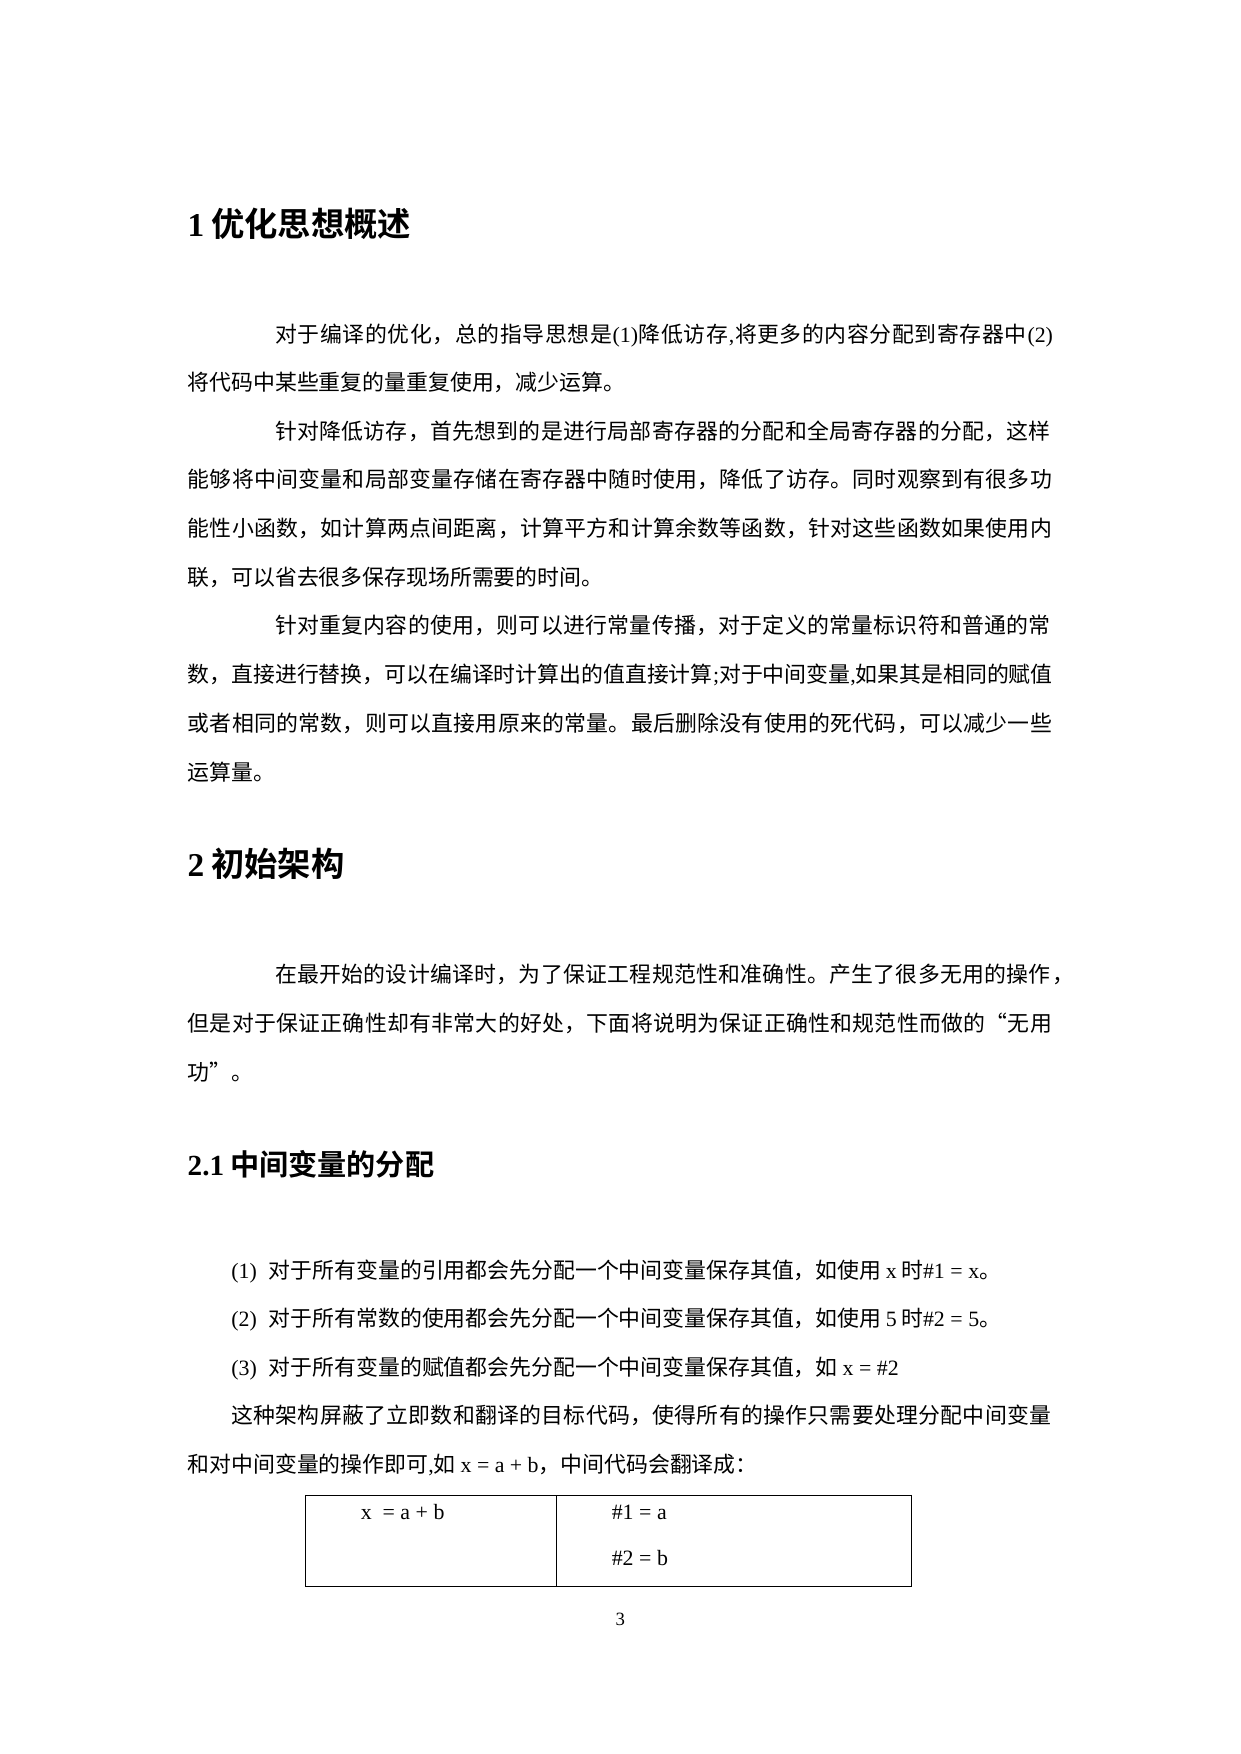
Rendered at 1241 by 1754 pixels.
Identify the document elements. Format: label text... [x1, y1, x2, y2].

text 针对降低访存，首先想到的是进行局部寄存器的分配和全局寄存器的分配，这样能够将中间变量和局部变量存储在寄存器中随时使用，降低了访存。同时观察到有很多功能性小函数，如计算两点间距离，计算平方和计算余数等函数，针对这些函数如果使用内联，可以省去很多保存现场所需要的时间。 [187, 413, 1053, 592]
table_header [557, 1496, 911, 1586]
list 对于所有变量的赋值都会先分配一个中间变量保存其值，如 x = #2 [231, 1349, 1053, 1382]
list 对于所有常数的使用都会先分配一个中间变量保存其值，如使用5时#2 = 5。 [231, 1301, 1053, 1333]
subtitle 2.1中间变量的分配 [187, 1130, 1053, 1195]
text 对于编译的优化，总的指导思想是(1)降低访存,将更多的内容分配到寄存器中(2)将代码中某些重复的量重复使用，减少运算。 [187, 316, 1053, 397]
text 这种架构屏蔽了立即数和翻译的目标代码，使得所有的操作只需要处理分配中间变量和对中间变量的操作即可,如 x = a + b，中间代码会翻译成： [187, 1398, 1053, 1479]
subtitle 1优化思想概述 [187, 189, 1053, 254]
text 针对重复内容的使用，则可以进行常量传播，对于定义的常量标识符和普通的常数，直接进行替换，可以在编译时计算出的值直接计算;对于中间变量,如果其是相同的赋值或者相同的常数，则可以直接用原来的常量。最后删除没有使用的死代码，可以减少一些运算量。 [187, 608, 1053, 787]
table_header x = a + b [306, 1496, 556, 1586]
list 对于所有变量的引用都会先分配一个中间变量保存其值，如使用x时#1 = x。 [231, 1253, 1053, 1285]
text 在最开始的设计编译时，为了保证工程规范性和准确性。产生了很多无用的操作，但是对于保证正确性却有非常大的好处，下面将说明为保证正确性和规范性而做的“无用功”。 [187, 957, 1053, 1087]
subtitle 2初始架构 [187, 829, 1053, 894]
